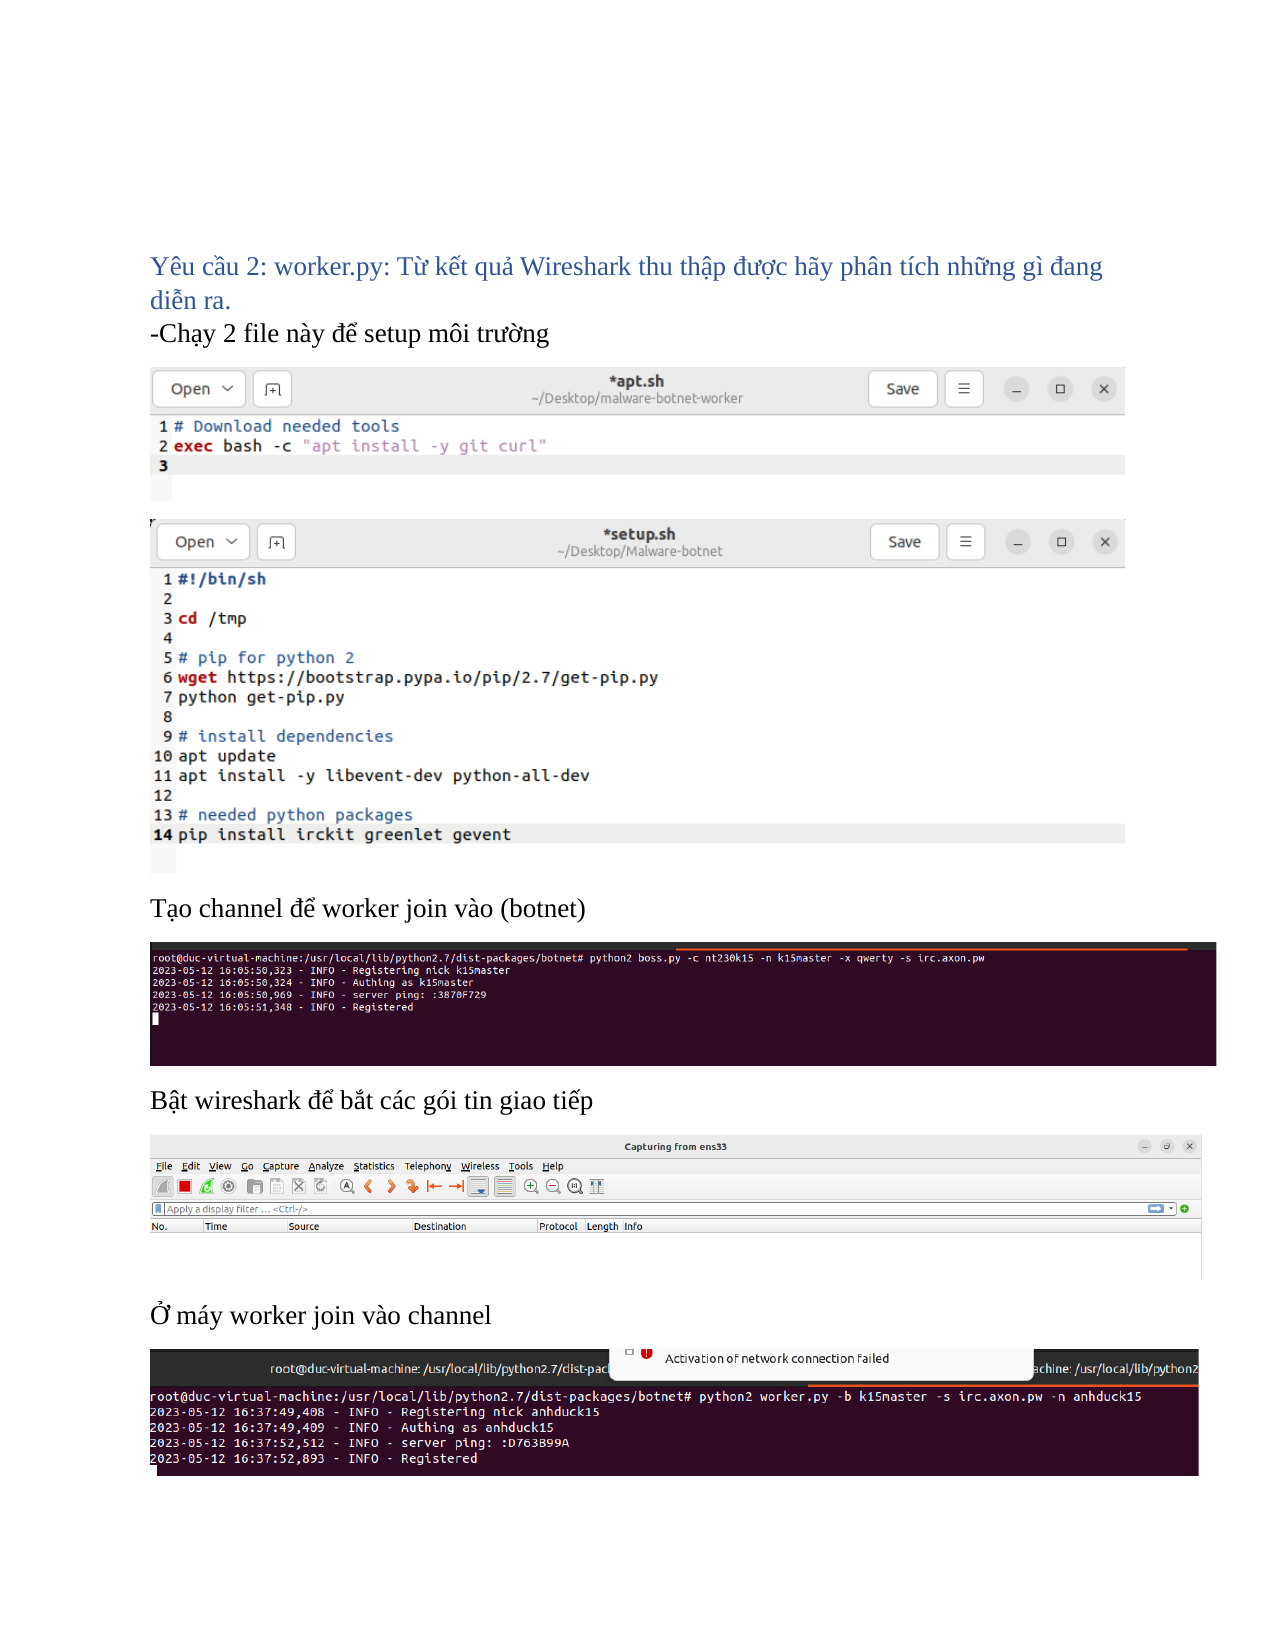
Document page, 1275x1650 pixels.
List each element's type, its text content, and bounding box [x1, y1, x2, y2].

text -Chạy 2 file này để setup môi trường [150, 317, 1125, 349]
picture [150, 367, 1125, 501]
picture [150, 1134, 1202, 1280]
text Tạo channel để worker join vào (botnet) [150, 892, 1125, 923]
subtitle Yêu cầu 2: worker.py: Từ kết quả Wireshark thu thập được hãy phân tích những gì đang diễn ra. [150, 250, 1125, 315]
text Bật wireshark để bắt các gói tin giao tiếp [150, 1084, 1125, 1115]
picture [150, 942, 1217, 1066]
text Ở máy worker join vào channel [150, 1299, 1125, 1330]
picture [150, 519, 1125, 874]
picture [150, 1349, 1199, 1476]
